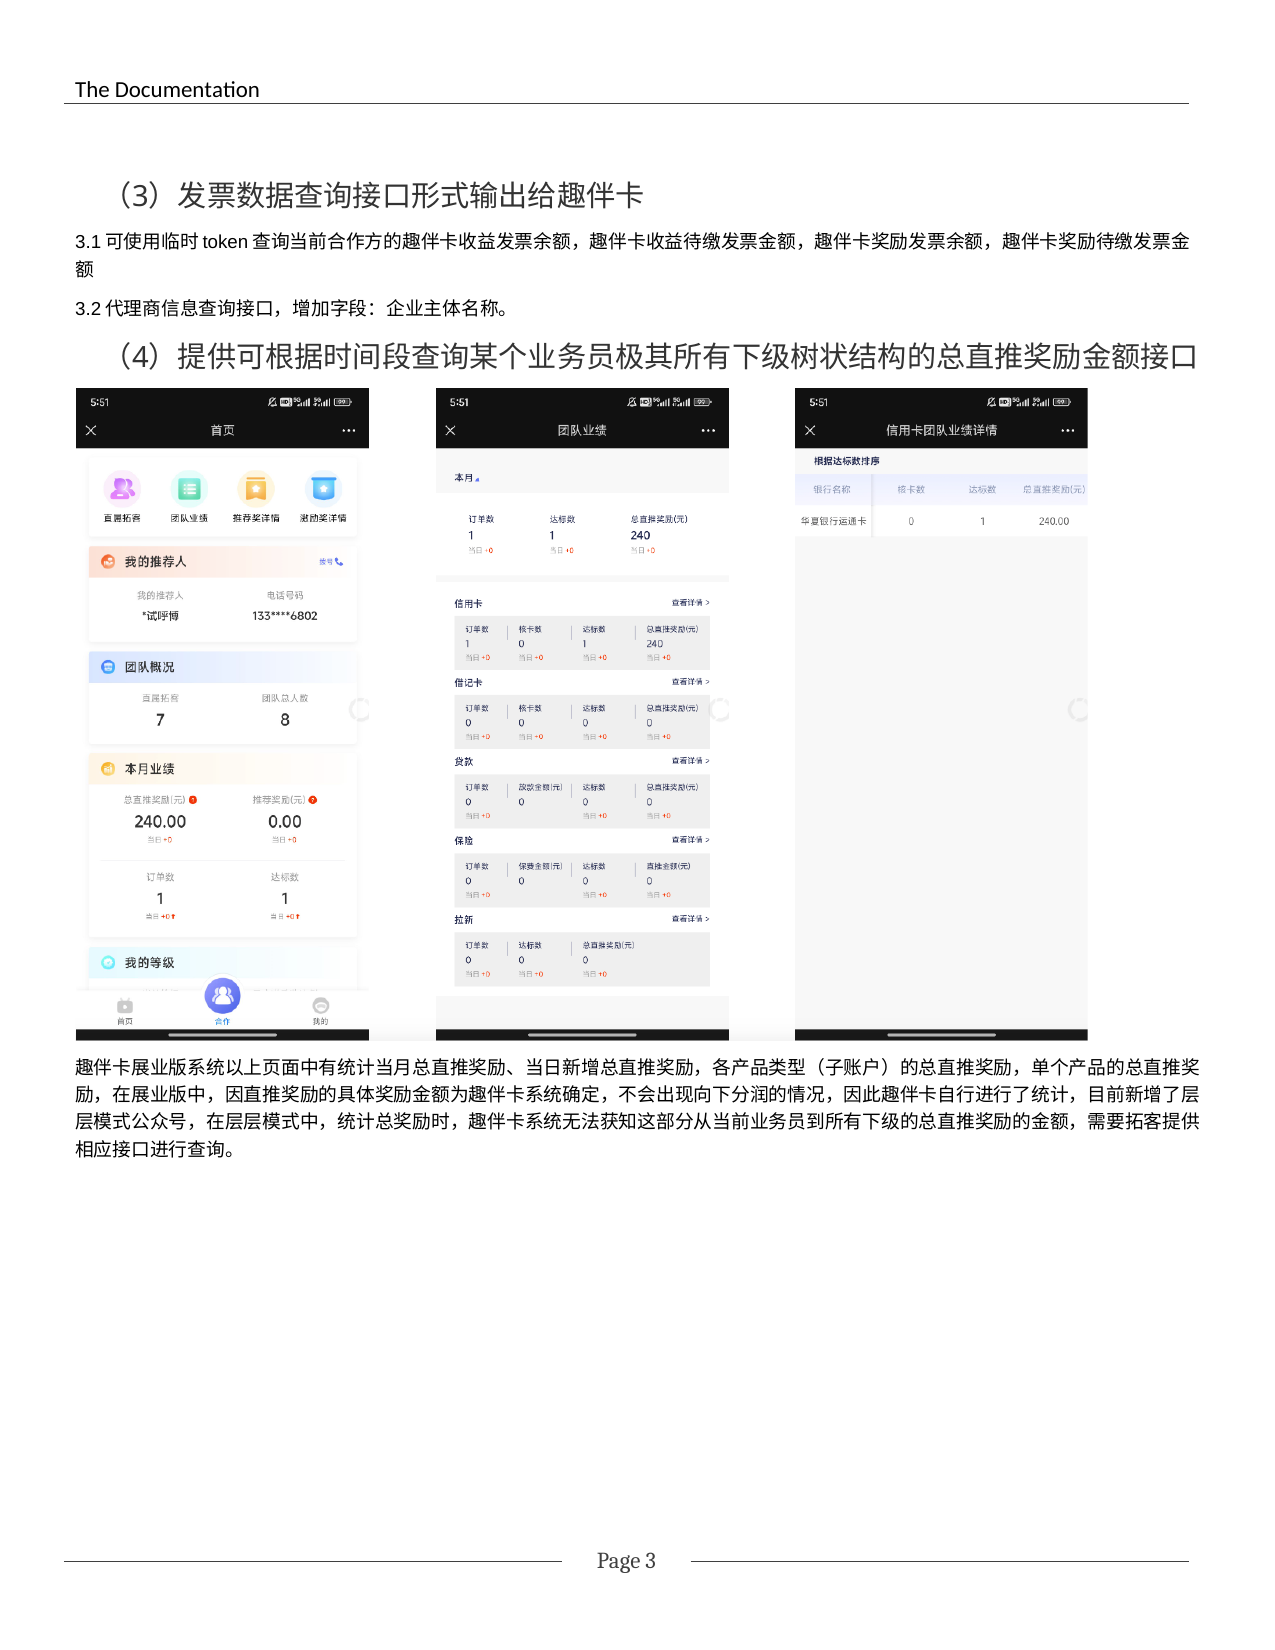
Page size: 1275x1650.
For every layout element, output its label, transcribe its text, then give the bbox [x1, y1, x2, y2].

picture [75, 388, 1088, 1041]
text 3.1可使用临时token查询当前合作方的趣伴卡收益发票余额，趣伴卡收益待缴发票金额，趣伴卡奖励发票余额，趣伴卡奖励待缴发票金额 [75, 227, 1200, 282]
list 提供可根据时间段查询某个业务员极其所有下级树状结构的总直推奖励金额接口 [75, 334, 1200, 376]
list 趣伴卡展业版系统以上页面中有统计当月总直推奖励、当日新增总直推奖励，各产品类型（子账户）的总直推奖励，单个产品的总直推奖励，在展业版中，因直推奖励的具体奖励金额为趣伴卡系统确定，不会出现向下分润的情况，因此趣伴卡自行进行了统计，目前新增了层层模式公众号，在层层模式中，统计总奖励时，趣伴卡系统无法获知这部分从当前业务员到所有下级的总直推奖励的金额，需要拓客提供相应接口进行查询。 [75, 1053, 1200, 1161]
text 3.2代理商信息查询接口，增加字段：企业主体名称。 [75, 294, 1200, 321]
list 发票数据查询接口形式输出给趣伴卡 [75, 172, 1200, 215]
